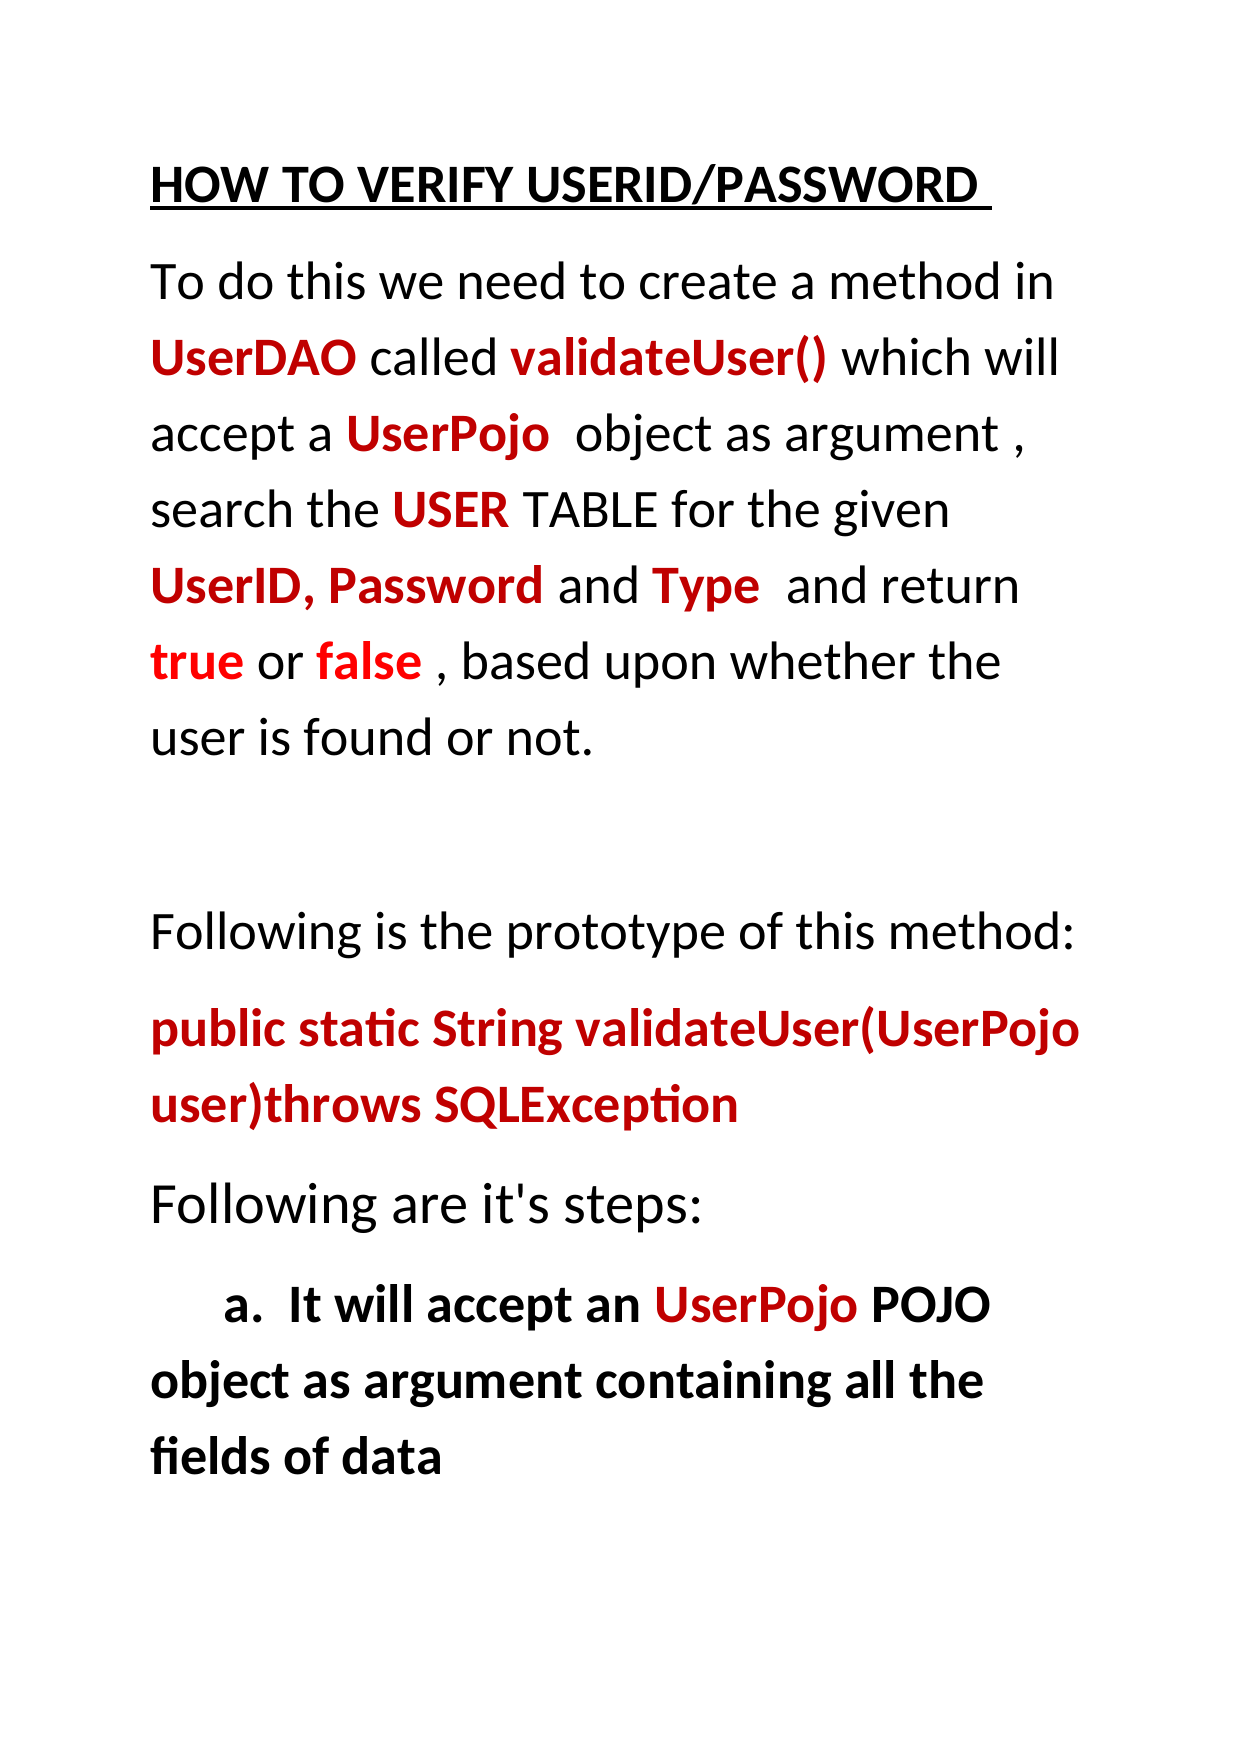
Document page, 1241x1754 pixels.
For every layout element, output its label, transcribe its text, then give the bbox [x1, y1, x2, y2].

text a. It will accept an UserPojo POJO object as argument containing all the fields of data [150, 1269, 1090, 1488]
text Following is the prototype of this method: [150, 897, 1090, 963]
text HOW TO VERIFY USERID/PASSWORD [150, 150, 1090, 216]
text Following are it's steps: [150, 1167, 1090, 1238]
text To do this we need to create a method in UserDAO called validateUser() which will accept a UserPojo object as argument , search the USER TABLE for the given UserID, Password and Type and return true or false , based upon whether the user is found or not. [150, 247, 1090, 769]
text public static String validateUser(UserPojo user)throws SQLException [150, 994, 1090, 1136]
